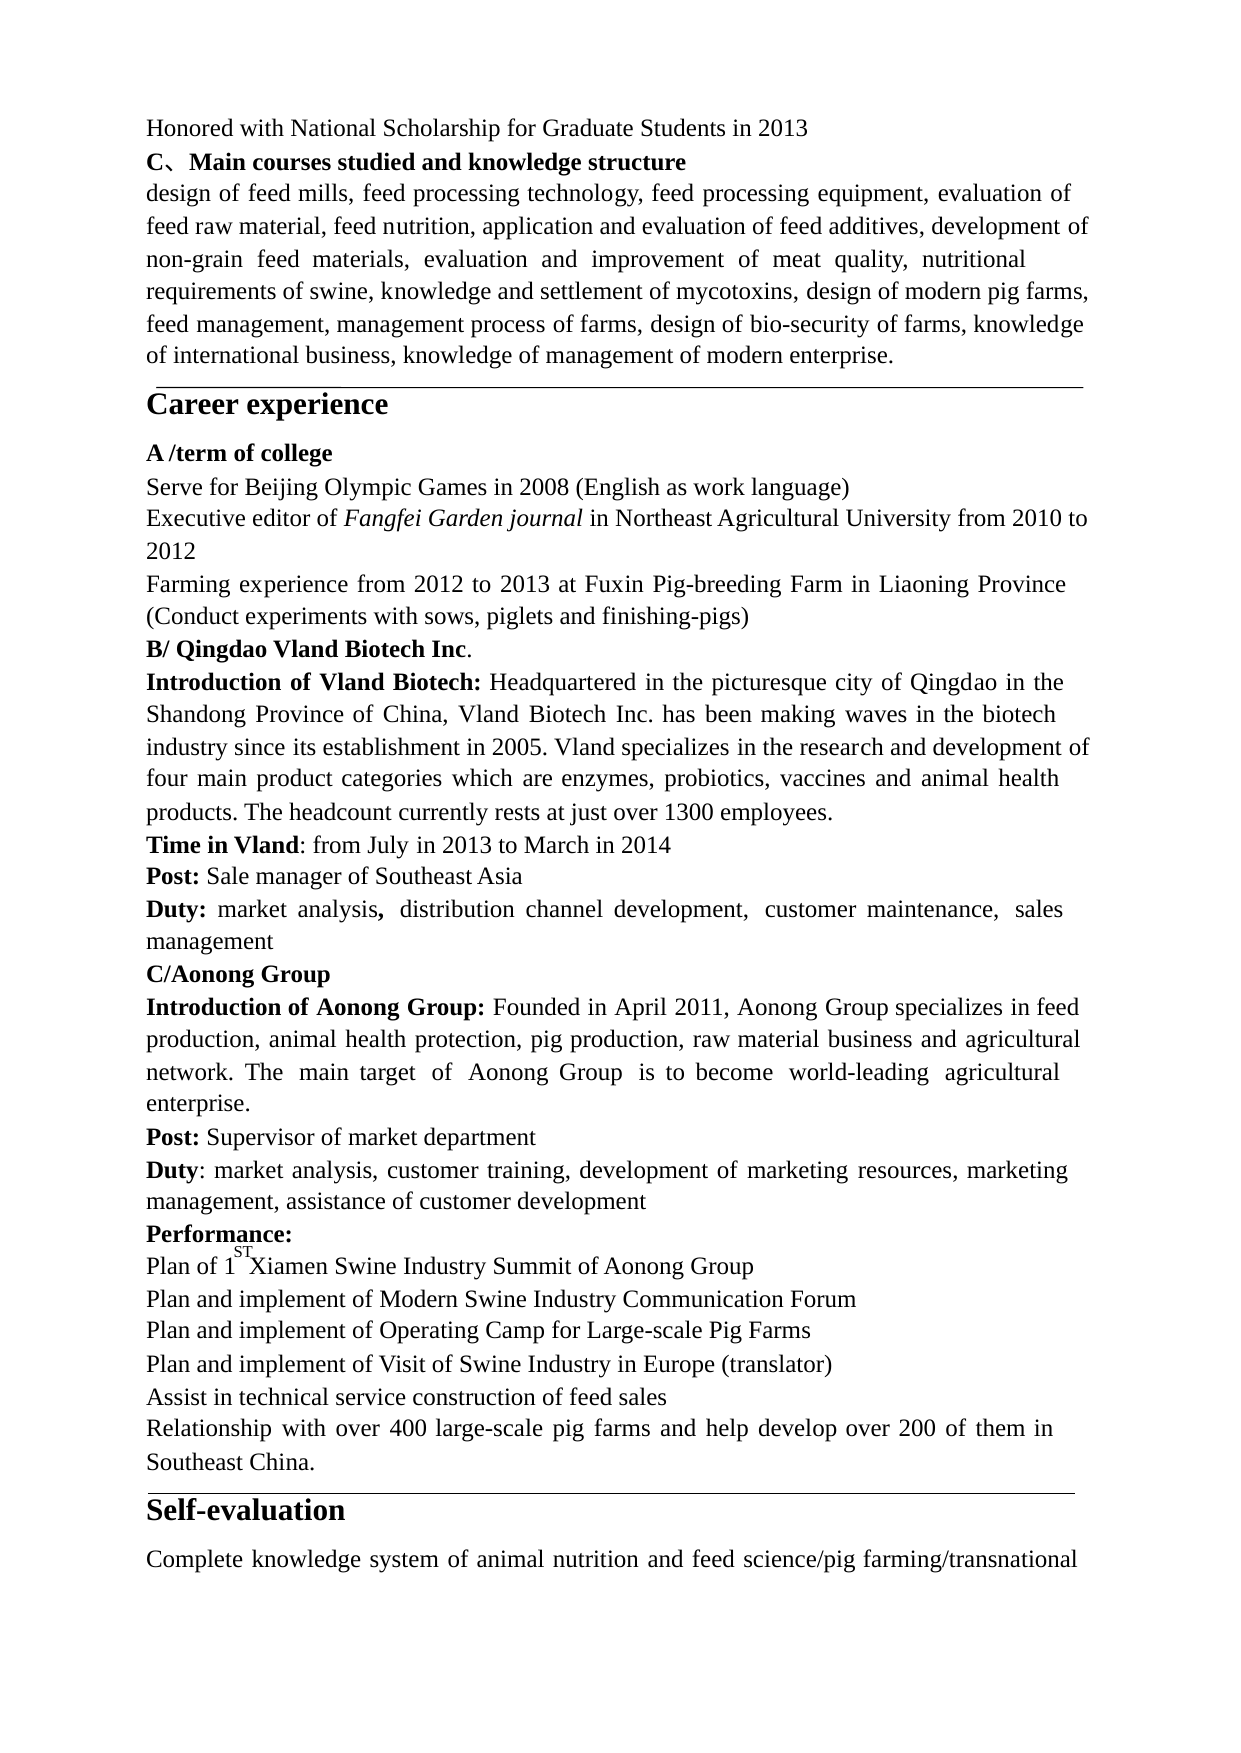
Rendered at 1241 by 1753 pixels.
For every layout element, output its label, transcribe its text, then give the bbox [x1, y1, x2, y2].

text Executive editor of Fangfei Garden journal in Northeast Agricultural University from 2010 to [146, 506, 1136, 531]
text Shandong Province of China, Vland Biotech Inc. has been making waves in the biotech [146, 702, 1136, 727]
text products. The headcount currently rests at just over 1300 employees. [146, 800, 1136, 825]
text Assist in technical service construction of feed sales [146, 1385, 1136, 1410]
text A /term of college [146, 442, 1136, 467]
text Post: Supervisor of market department [146, 1125, 1136, 1150]
text C、Main courses studied and knowledge structure [146, 150, 1136, 175]
text feed raw material, feed n utrition, application and evaluation of feed additives, development of [146, 214, 1136, 239]
text Introduction of Aonong Group: Founded in April 2011, Aonong Group specializes in feed [146, 996, 1136, 1021]
text 2012 [146, 539, 1136, 564]
text Southeast China. [146, 1450, 1136, 1475]
text Complete knowledge system of animal nutrition and feed science/pig farming/transnational [146, 1548, 1136, 1573]
text (Conduct experiments with sows, piglets and finishing-pigs) [146, 604, 1136, 629]
text B/ Qingdao Vland Biotech Inc. [146, 637, 1136, 662]
text Self-evaluation [146, 1496, 1136, 1527]
text Career experience [146, 389, 1136, 421]
text C/Aonong Group [146, 962, 1136, 987]
text requirements of swine, k nowledge and settlement of mycotoxins, design of modern pig farms, [146, 279, 1136, 304]
text production, animal health protection, pig production, raw material business and agricultural [146, 1027, 1136, 1052]
text Duty: market analysis, customer training, development of marketing resources, marketing [146, 1158, 1136, 1183]
text design of feed mills, feed processing technolo gy, feed processing equipment, evaluation of [146, 181, 1136, 206]
text management [146, 929, 1136, 954]
text of international business, knowledge of management of modern enterprise. [146, 344, 1136, 369]
text non-grain feed materials, evaluation and improvement of meat quality, nutritional [146, 248, 1136, 273]
text Relationship with over 400 large-scale pig farms and help develop over 200 of them in [146, 1417, 1136, 1442]
text Performance: [146, 1223, 1136, 1248]
text Plan and implement of Modern Swine Industry Communication Forum [146, 1287, 1136, 1312]
text network. The main target of Aonong Group is to become world-leading agricultural [146, 1060, 1136, 1085]
text Duty: market analysis, distribution channel development, customer maintenance, sales [146, 898, 1136, 923]
text Serve for Beijing Olympic Games in 2008 (English as work language) [146, 475, 1136, 500]
text four main product categories which are enzymes, probiotics, vaccines and animal health [146, 767, 1136, 792]
text enterprise. [146, 1092, 1136, 1117]
text Plan and implement of Visit of Swine Industry in Europe (translator) [146, 1352, 1136, 1377]
text Introduction of Vland Biotech: Headquartered in the picturesque city of Qingd ao in the [146, 671, 1136, 696]
text Plan and implement of Operating Camp for Large-scale Pig Farms [146, 1319, 1136, 1344]
text Farming ex perience from 2012 to 2013 at Fux in Pig-breeding Farm in Liaoning Province [146, 573, 1136, 598]
text Time in Vland: from July in 2013 to March in 2014 [146, 833, 1136, 858]
text Post: Sale manager of Southeast Asia [146, 864, 1136, 889]
text Honored with National Scholarship for Graduate Students in 2013 [146, 117, 1136, 142]
text Plan of 1 Xiamen Swine Industry Summit of Aonong Group [146, 1254, 1136, 1279]
text industry since its establishment in 2005. Vland specializes in the resear ch and development of [146, 735, 1136, 760]
text feed management, management process of farms, design of bio-security of farms, knowled ge [146, 312, 1136, 337]
text management, assistance of customer development [146, 1189, 1136, 1214]
